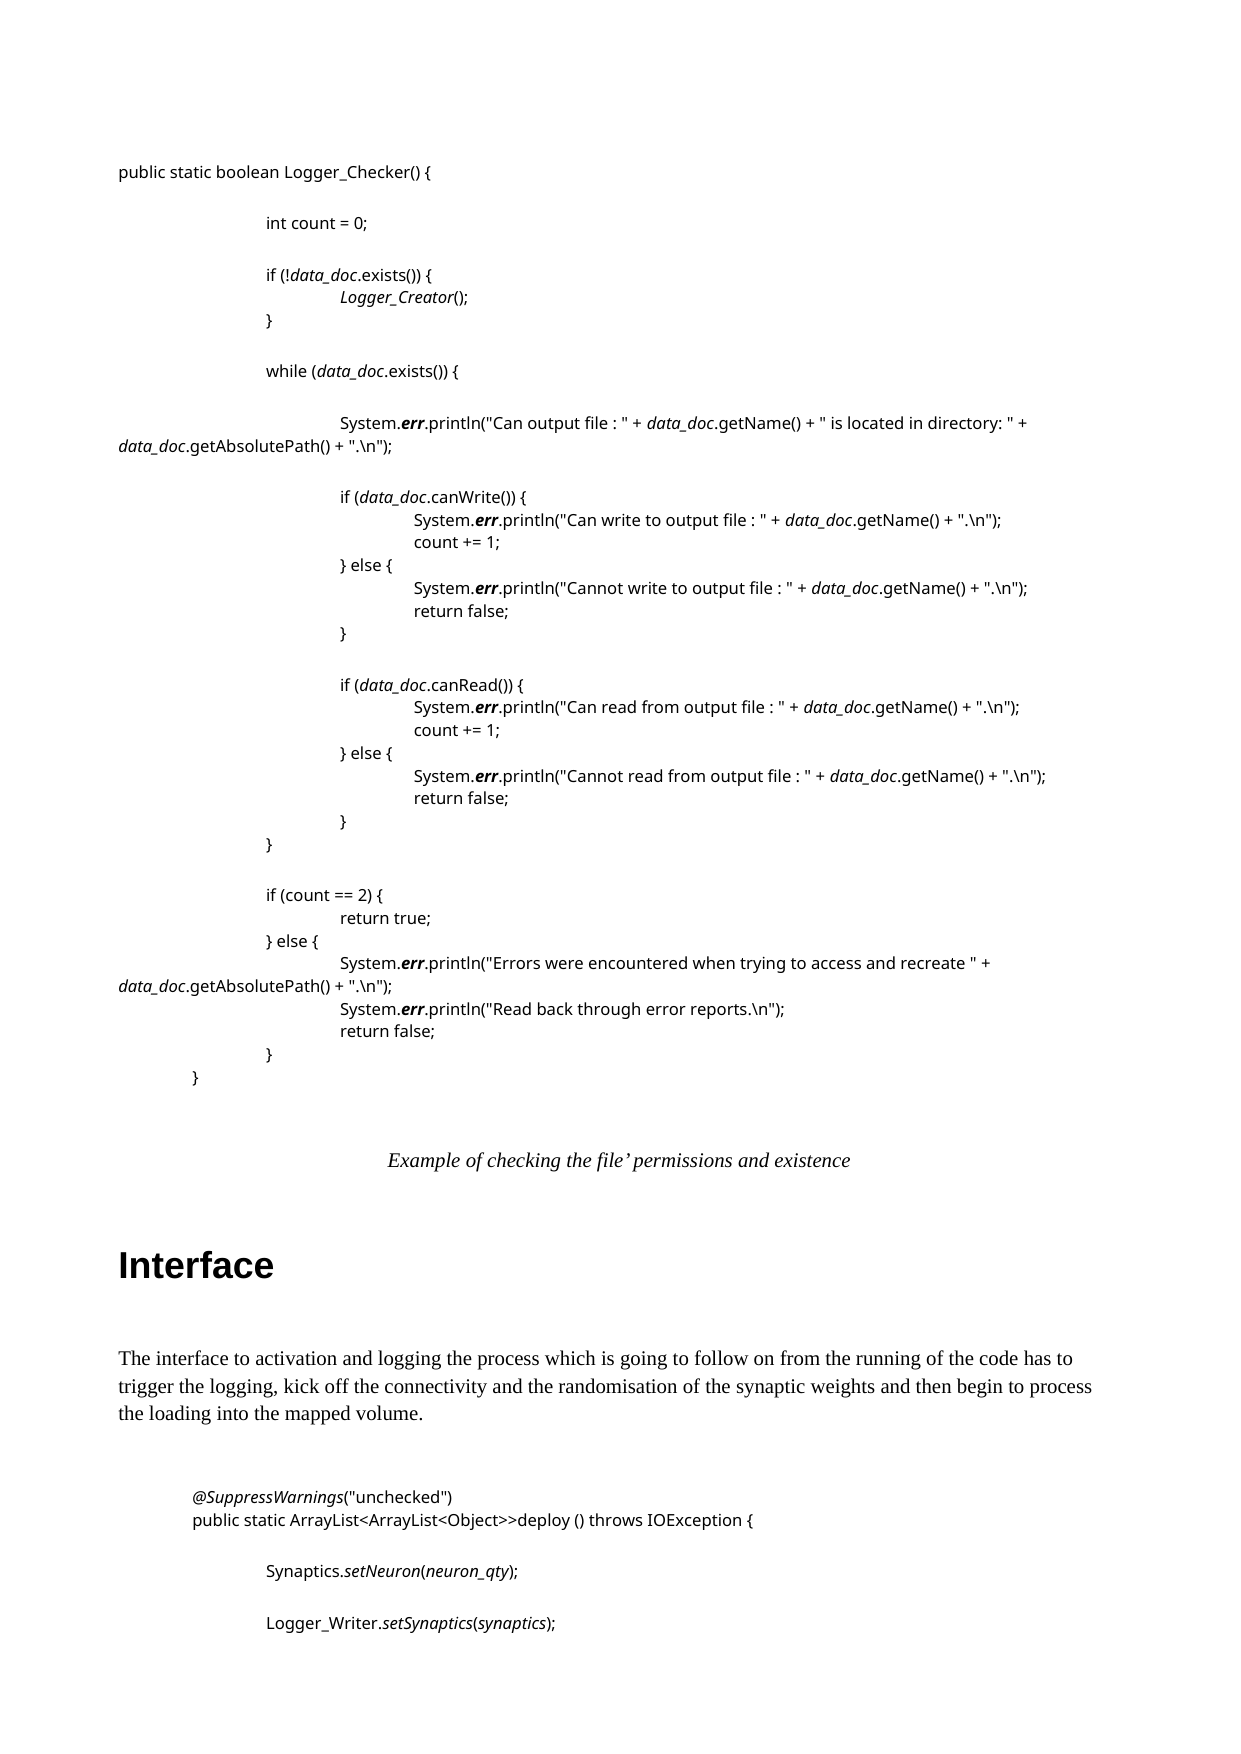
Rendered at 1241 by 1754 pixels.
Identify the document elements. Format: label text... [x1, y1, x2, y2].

text System.err.println("Can write to output file : " + data_doc.getName() + ".\n"); [118, 508, 1122, 531]
text Example of checking the file’ permissions and existence [118, 1148, 1122, 1172]
text if (data_doc.canWrite()) { [118, 486, 1122, 508]
text } else { [118, 929, 1122, 952]
text int count = 0; [118, 212, 1122, 234]
text public static boolean Logger_Checker() { [118, 160, 1122, 183]
text while (data_doc.exists()) { [118, 360, 1122, 383]
text } [118, 1043, 1122, 1066]
text if (!data_doc.exists()) { [118, 263, 1122, 286]
text count += 1; [118, 719, 1122, 742]
text } [118, 1066, 1122, 1088]
text System.err.println("Read back through error reports.\n"); [118, 997, 1122, 1020]
text return false; [118, 787, 1122, 810]
text if (count == 2) { [118, 884, 1122, 907]
text Logger_Writer.setSynaptics(synaptics); [118, 1611, 1122, 1634]
text if (data_doc.canRead()) { [118, 673, 1122, 696]
text System.err.println("Can read from output file : " + data_doc.getName() + ".\n"); [118, 696, 1122, 719]
text } else { [118, 554, 1122, 577]
text Logger_Creator(); [118, 286, 1122, 309]
text } [118, 810, 1122, 832]
subtitle Interface [118, 1243, 1122, 1286]
text System.err.println("Cannot read from output file : " + data_doc.getName() + ".\n"); [118, 764, 1122, 787]
text } [118, 309, 1122, 331]
text } [118, 622, 1122, 645]
text count += 1; [118, 531, 1122, 554]
text The interface to activation and logging the process which is going to follow on from the running of the code has to trigger the logging, kick off the connectivity and the randomisation of the synaptic weights and then begin to process the loading into the mapped volume. [118, 1346, 1122, 1425]
text return false; [118, 599, 1122, 622]
text System.err.println("Cannot write to output file : " + data_doc.getName() + ".\n"); [118, 577, 1122, 599]
text Synaptics.setNeuron(neuron_qty); [118, 1560, 1122, 1583]
text } [118, 832, 1122, 855]
text return true; [118, 907, 1122, 929]
text public static ArrayList<ArrayList<Object>>deploy () throws IOException { [118, 1508, 1122, 1531]
text return false; [118, 1020, 1122, 1043]
text } else { [118, 742, 1122, 764]
text System.err.println("Can output file : " + data_doc.getName() + " is located in directory: " + data_doc.getAbsolutePath() + ".\n"); [118, 412, 1122, 457]
text System.err.println("Errors were encountered when trying to access and recreate " + data_doc.getAbsolutePath() + ".\n"); [118, 952, 1122, 997]
text @SuppressWarnings("unchecked") [118, 1486, 1122, 1508]
